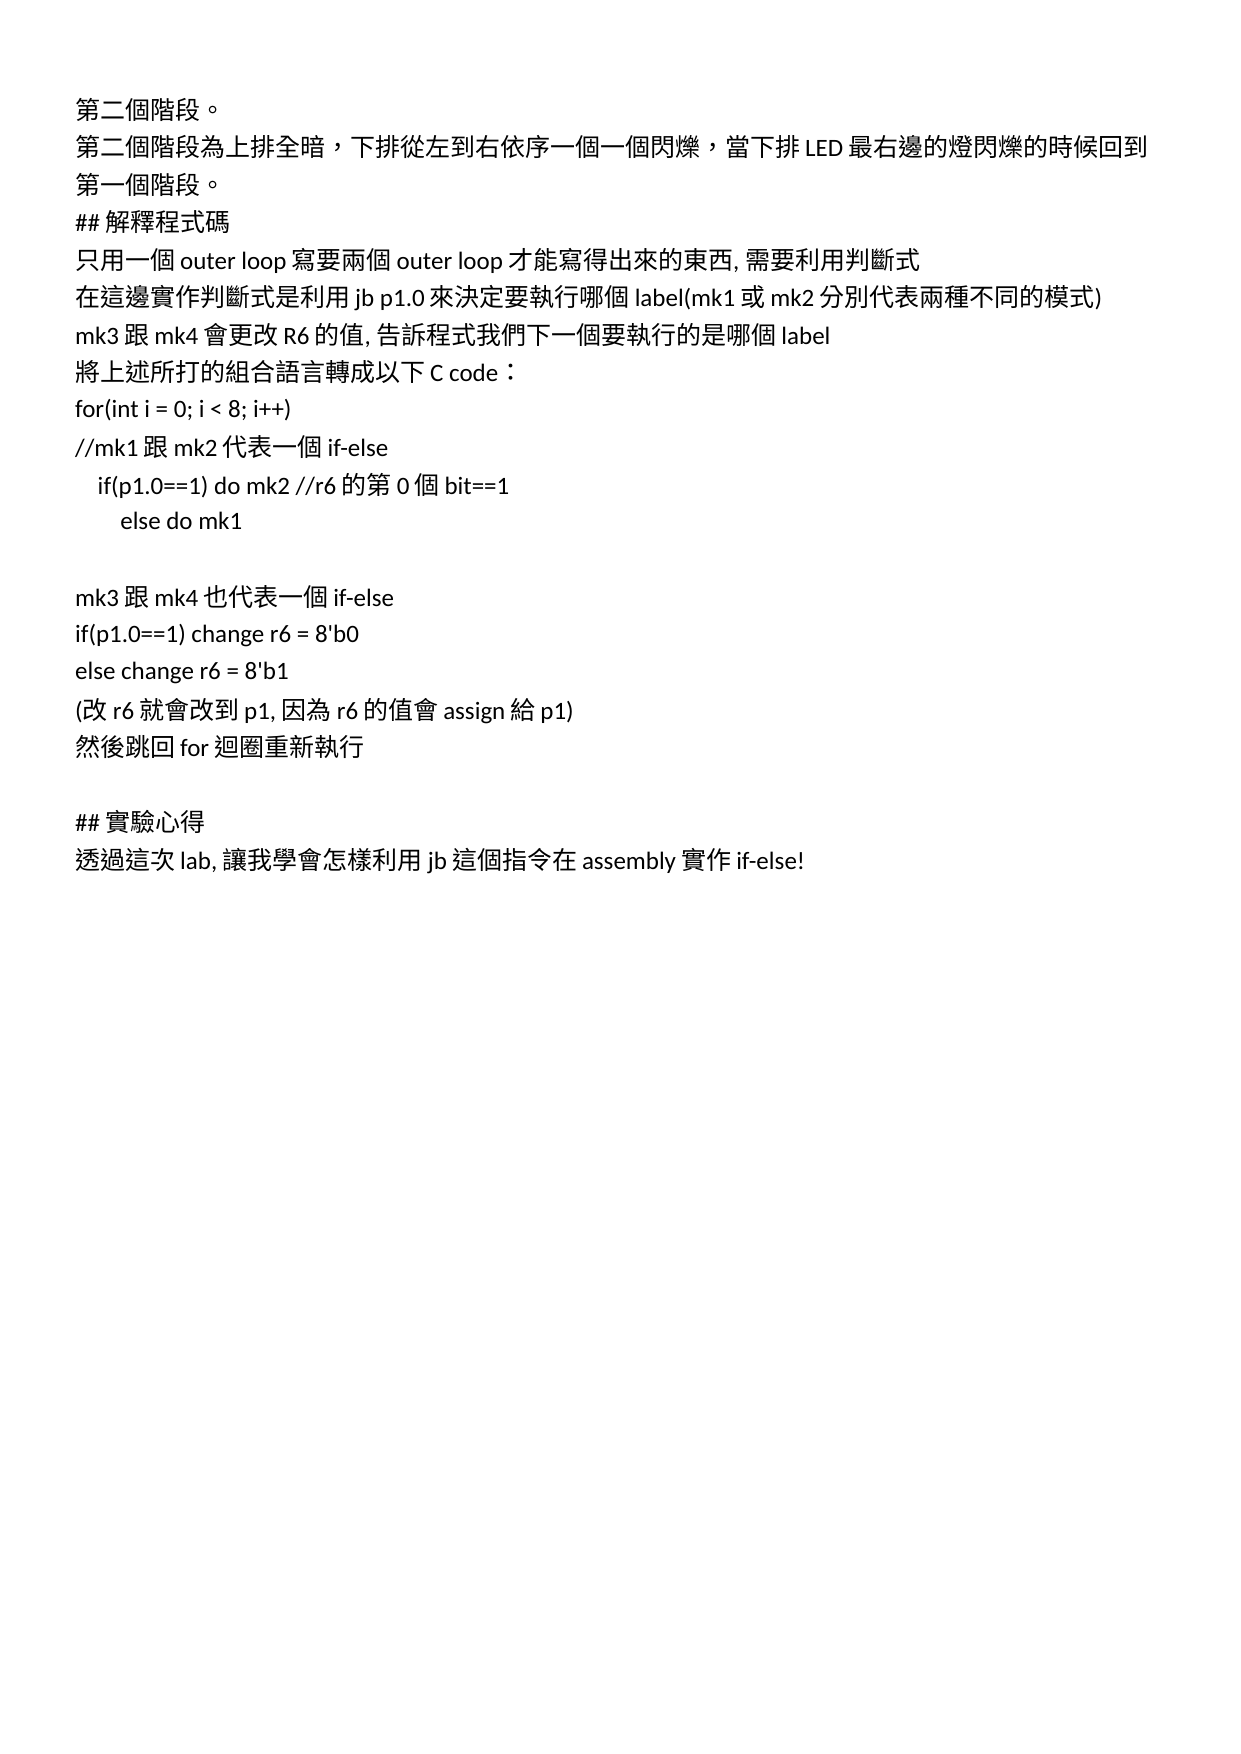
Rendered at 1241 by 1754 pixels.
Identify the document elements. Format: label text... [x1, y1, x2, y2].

text mk3跟mk4也代表一個if-else [75, 577, 1165, 614]
text mk3跟mk4會更改R6的值, 告訴程式我們下一個要執行的是哪個label [75, 314, 1165, 352]
text 只用一個outer loop寫要兩個outer loop才能寫得出來的東西, 需要利用判斷式 [75, 239, 1165, 277]
text //mk1跟mk2代表一個if-else [75, 427, 1165, 464]
text 第二個階段為上排全暗，下排從左到右依序一個一個閃爍，當下排LED最右邊的燈閃爍的時候回到第一個階段。 [75, 127, 1165, 202]
text 然後跳回for迴圈重新執行 [75, 727, 1165, 764]
text else do mk1 [75, 502, 1165, 539]
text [75, 89, 1165, 127]
text ## 實驗心得 [75, 802, 1165, 839]
text ## 解釋程式碼 [75, 202, 1165, 239]
text 在這邊實作判斷式是利用jb p1.0來決定要執行哪個label(mk1或mk2分別代表兩種不同的模式) [75, 277, 1165, 314]
text if(p1.0==1) change r6 = 8'b0 [75, 614, 1165, 652]
text if(p1.0==1) do mk2 //r6的第0個bit==1 [75, 464, 1165, 502]
text 將上述所打的組合語言轉成以下C code： [75, 352, 1165, 389]
text (改r6就會改到p1, 因為r6的值會assign給p1) [75, 689, 1165, 727]
text for(int i = 0; i < 8; i++) [75, 389, 1165, 427]
text 透過這次lab, 讓我學會怎樣利用jb這個指令在assembly實作if-else! [75, 839, 1165, 877]
text else change r6 = 8'b1 [75, 652, 1165, 689]
